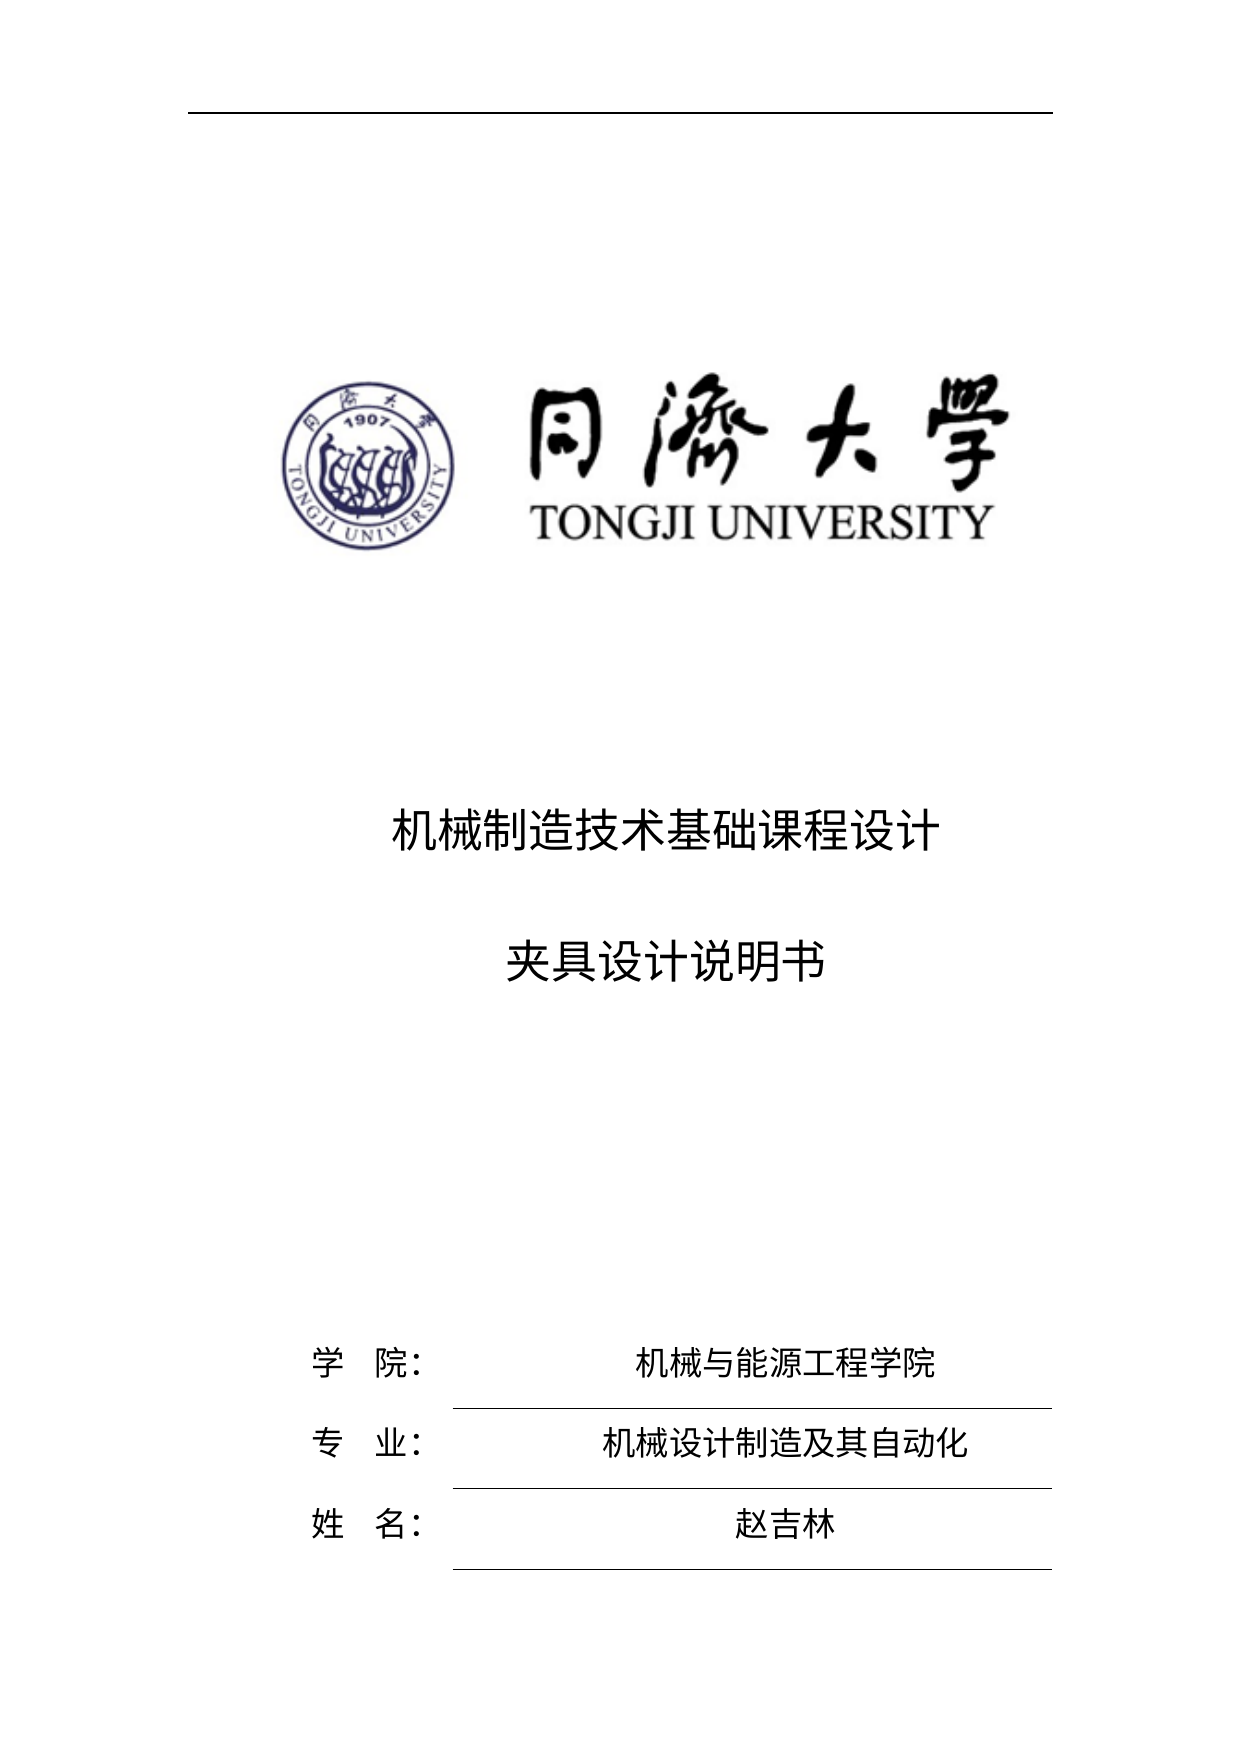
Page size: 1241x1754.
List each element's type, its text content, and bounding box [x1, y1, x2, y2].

picture [237, 349, 1099, 567]
text 夹具设计说明书 [187, 909, 1053, 1007]
table_cell 姓 名： [188, 1488, 453, 1568]
table_header 学 院： [188, 1329, 453, 1408]
table_header 机械与能源工程学院 [453, 1329, 1052, 1408]
text 机械制造技术基础课程设计 [187, 779, 1053, 876]
table_cell 专 业： [188, 1408, 453, 1488]
table_cell 机械设计制造及其自动化 [453, 1409, 1052, 1488]
table_cell 赵吉林 [453, 1489, 1052, 1568]
